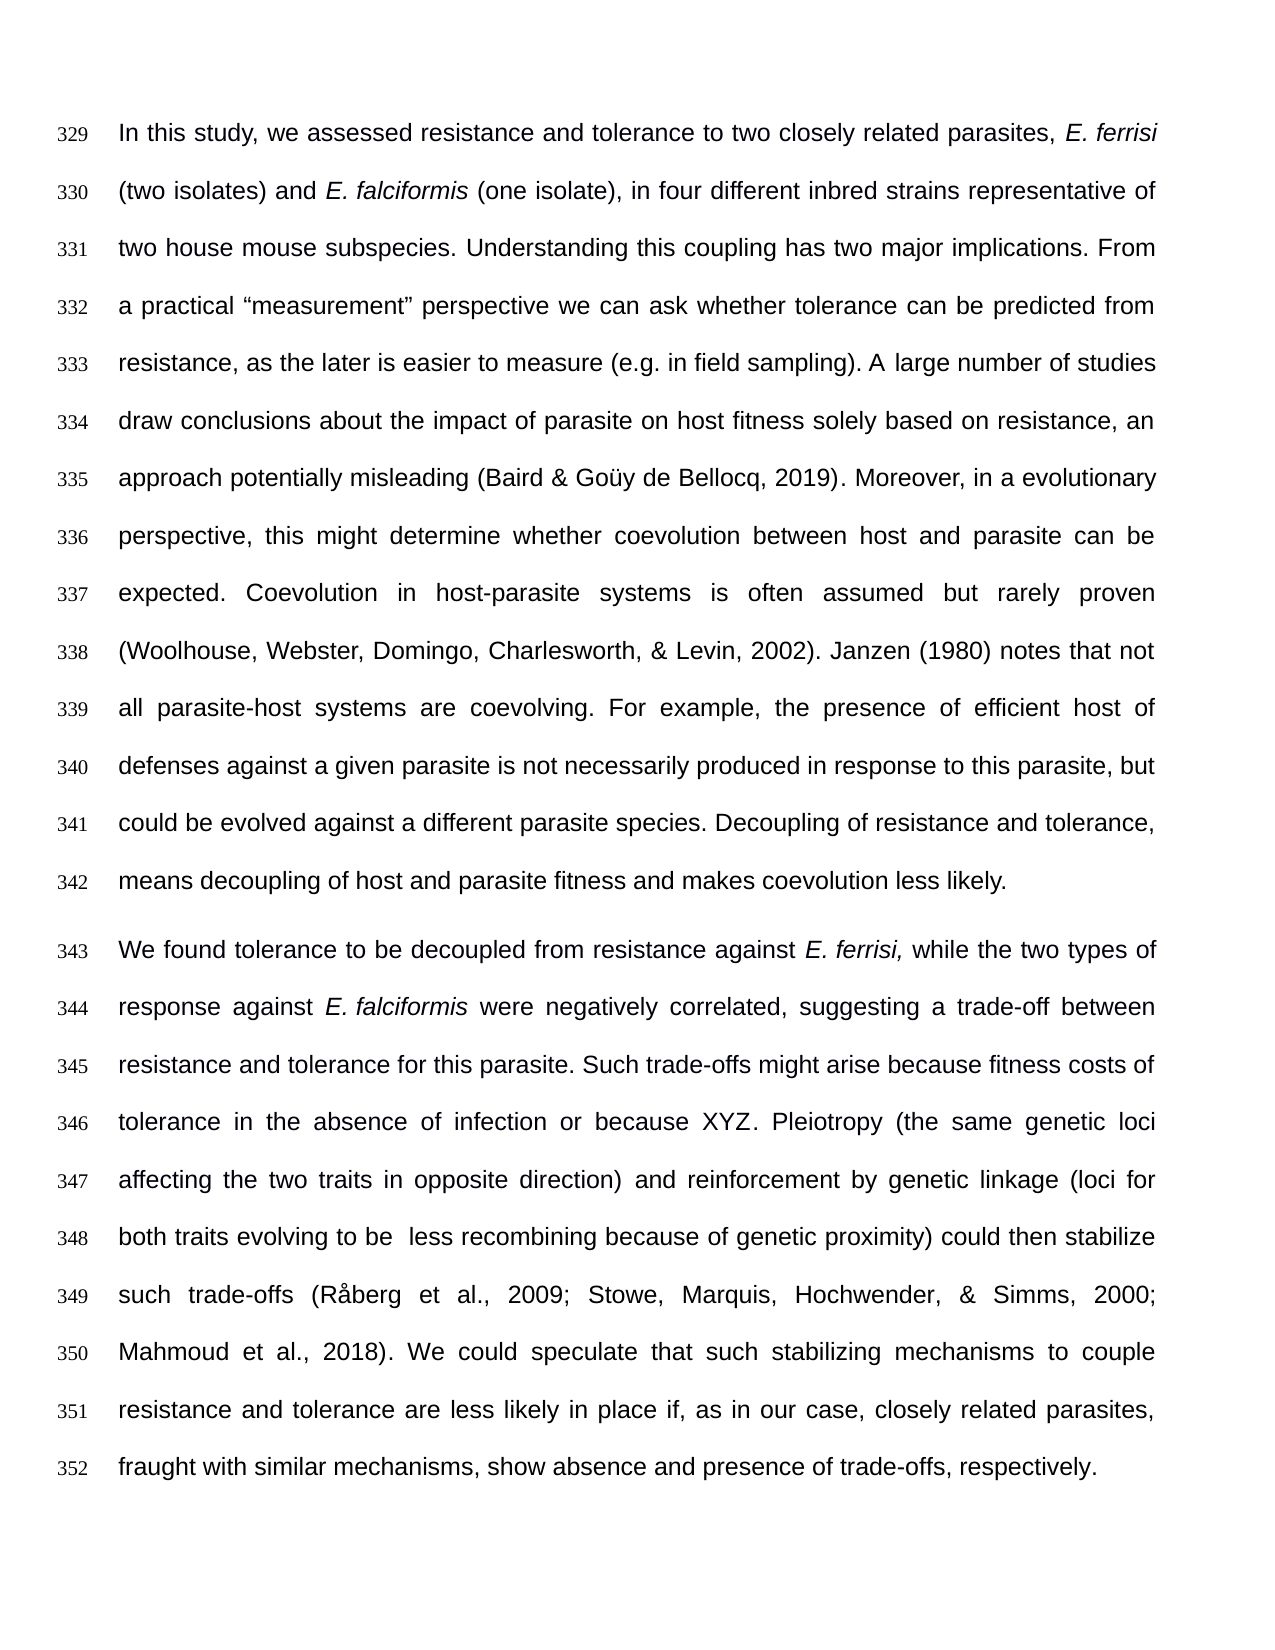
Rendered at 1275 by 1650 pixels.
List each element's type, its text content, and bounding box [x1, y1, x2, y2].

text We found tolerance to be decoupled from resistance against E. ferrisi, while the two types of response against E. falciformis were negatively correlated, suggesting a trade-off between resistance and tolerance for this parasite. Such trade-offs might arise because fitness costs of tolerance in the absence of infection or because XYZ. Pleiotropy (the same genetic loci affecting the two traits in opposite direction) and reinforcement by genetic linkage (loci for both traits evolving to be less recombining because of genetic proximity) could then stabilize such trade-offs (Råberg et al., 2009; Stowe, Marquis, Hochwender, & Simms, 2000; Mahmoud et al., 2018). We could speculate that such stabilizing mechanisms to couple resistance and tolerance are less likely in place if, as in our case, closely related parasites, fraught with similar mechanisms, show absence and presence of trade-offs, respectively. [118, 935, 1157, 1481]
text In this study, we assessed resistance and tolerance to two closely related parasites, E. ferrisi (two isolates) and E. falciformis (one isolate), in four different inbred strains representative of two house mouse subspecies. Understanding this coupling has two major implications. From a practical “measurement” perspective we can ask whether tolerance can be predicted from resistance, as the later is easier to measure (e.g. in field sampling). A large number of studies draw conclusions about the impact of parasite on host fitness solely based on resistance, an approach potentially misleading (Baird & Goüy de Bellocq, 2019). Moreover, in a evolutionary perspective, this might determine whether coevolution between host and parasite can be expected. Coevolution in host-parasite systems is often assumed but rarely proven (Woolhouse, Webster, Domingo, Charlesworth, & Levin, 2002). Janzen (1980) notes that not all parasite-host systems are coevolving. For example, the presence of efficient host of defenses against a given parasite is not necessarily produced in response to this parasite, but could be evolved against a different parasite species. Decoupling of resistance and tolerance, means decoupling of host and parasite fitness and makes coevolution less likely. [118, 118, 1157, 894]
